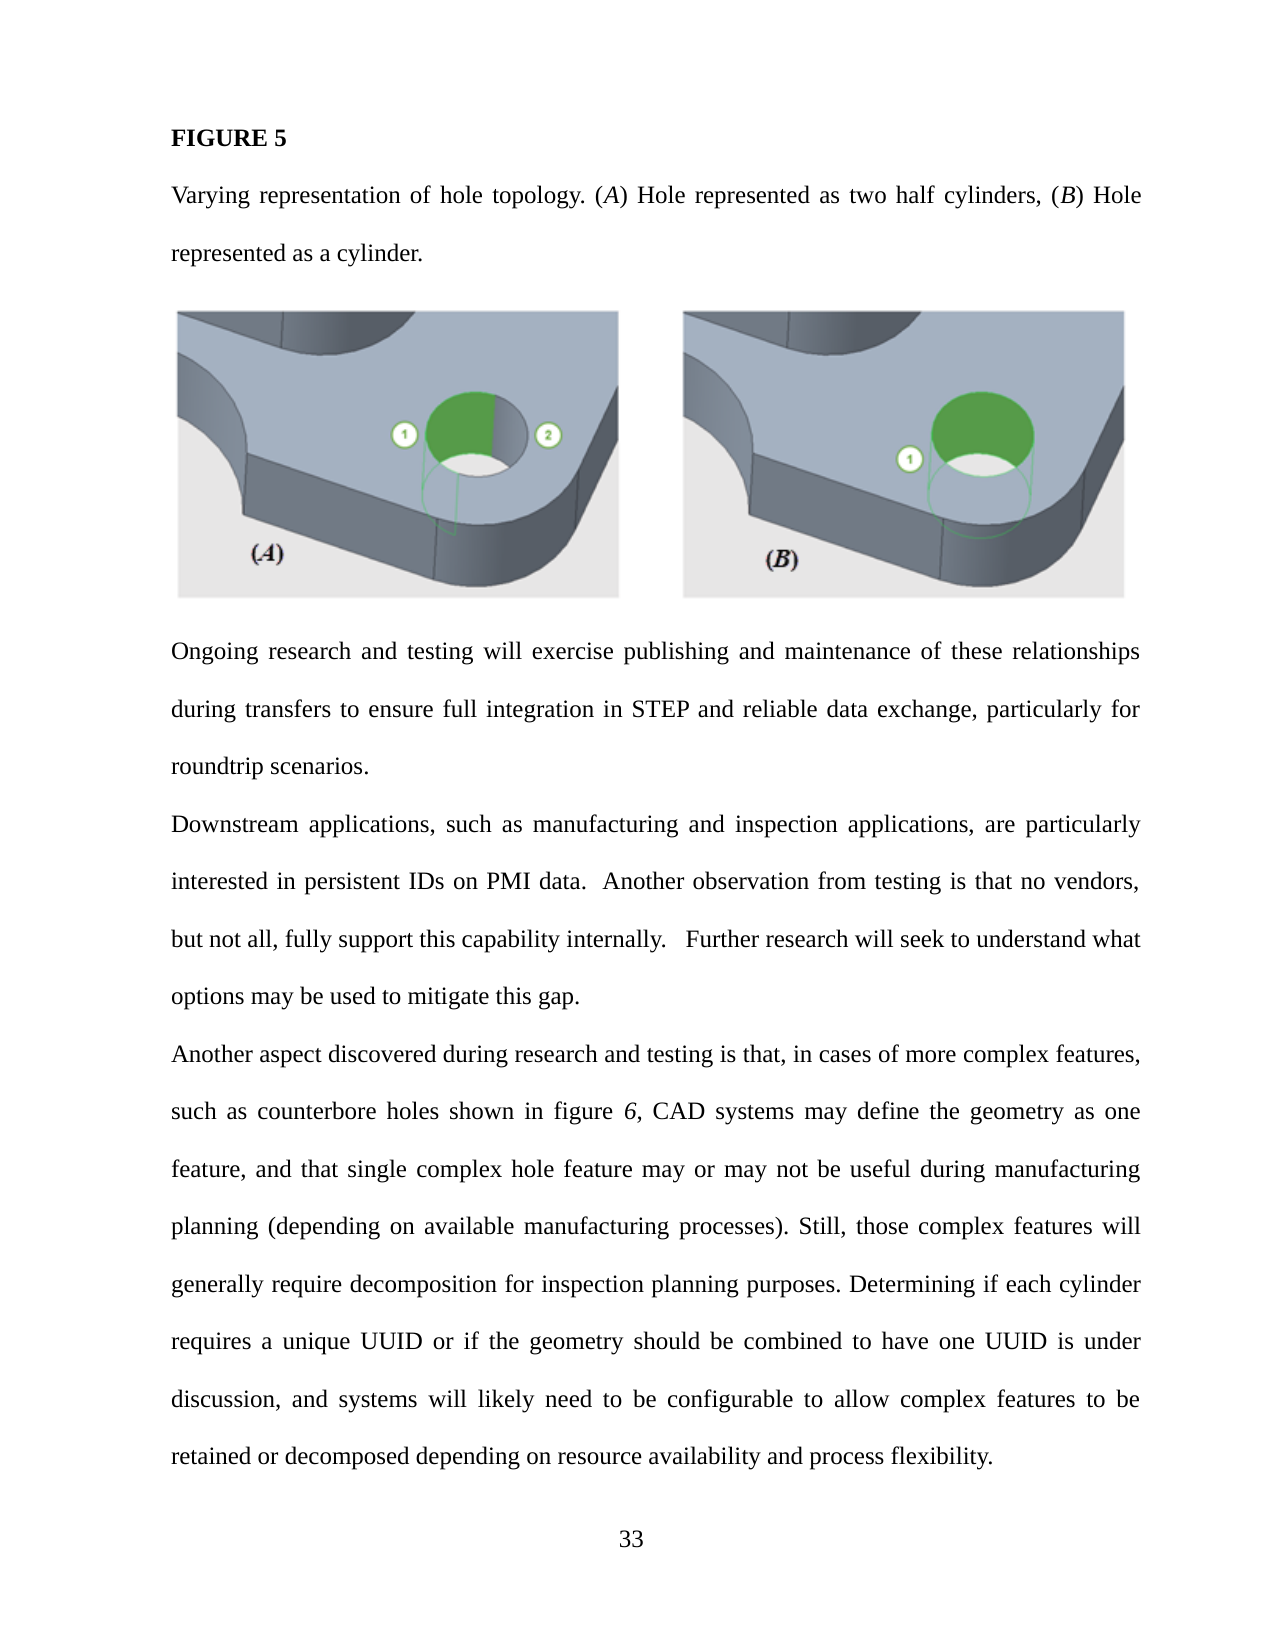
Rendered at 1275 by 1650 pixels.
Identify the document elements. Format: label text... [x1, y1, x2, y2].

text Varying representation of hole topology. (A) Hole represented as two half cylinders, (B) Hole represented as a cylinder. [171, 180, 1142, 267]
text Downstream applications, such as manufacturing and inspection applications, are particularly interested in persistent IDs on PMI data. Another observation from testing is that no vendors, but not all, fully support this capability internally. Further research will seek to understand what options may be used to mitigate this gap. [171, 809, 1142, 1010]
text Ongoing research and testing will exercise publishing and maintenance of these relationships during transfers to ensure full integration in STEP and reliable data exchange, particularly for roundtrip scenarios. [171, 636, 1142, 780]
text FIGURE 5 [171, 123, 1142, 152]
text Another aspect discovered during research and testing is that, in cases of more complex features, such as counterbore holes shown in figure 6, CAD systems may define the geometry as one feature, and that single complex hole feature may or may not be useful during manufacturing planning (depending on available manufacturing processes). Still, those complex features will generally require decomposition for inspection planning purposes. Determining if each cylinder requires a unique UUID or if the geometry should be combined to have one UUID is under discussion, and systems will likely need to be configurable to allow complex features to be retained or decomposed depending on resource availability and process flexibility. [171, 1039, 1142, 1470]
picture [170, 295, 1132, 608]
